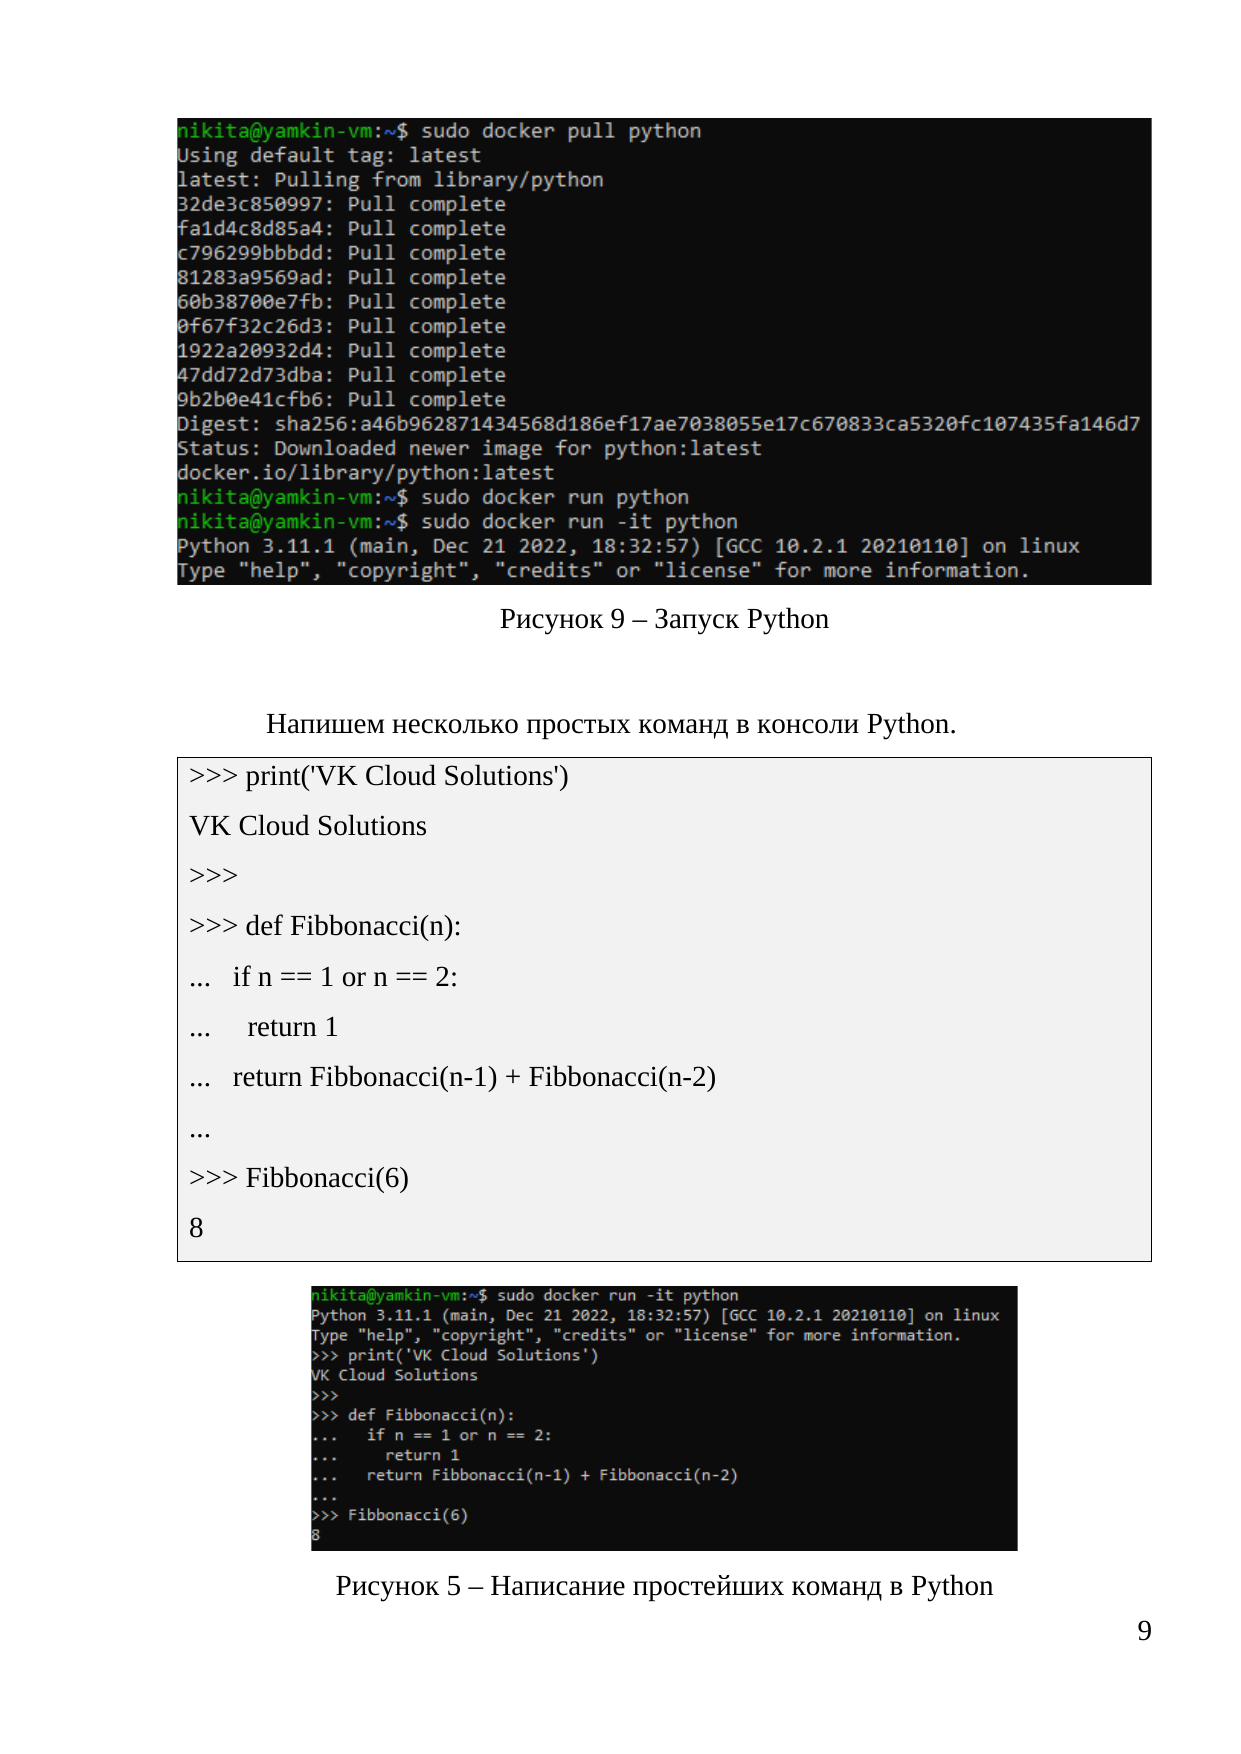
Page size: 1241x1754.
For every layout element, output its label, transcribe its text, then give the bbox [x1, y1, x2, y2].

text Рисунок 9 – Запуск Python [177, 602, 1152, 635]
picture [177, 118, 1152, 585]
table_header >>> print('VK Cloud Solutions') VK Cloud Solutions >>> >>> def Fibbonacci(n): ... if n == 1 or n == 2: ... return 1 ... return Fibbonacci(n-1) + Fibbonacci(n-2) ... >>> Fibbonacci(6) 8 [178, 758, 1151, 1261]
text Напишем несколько простых команд в консоли Python. [177, 706, 1152, 740]
picture [311, 1286, 1018, 1551]
